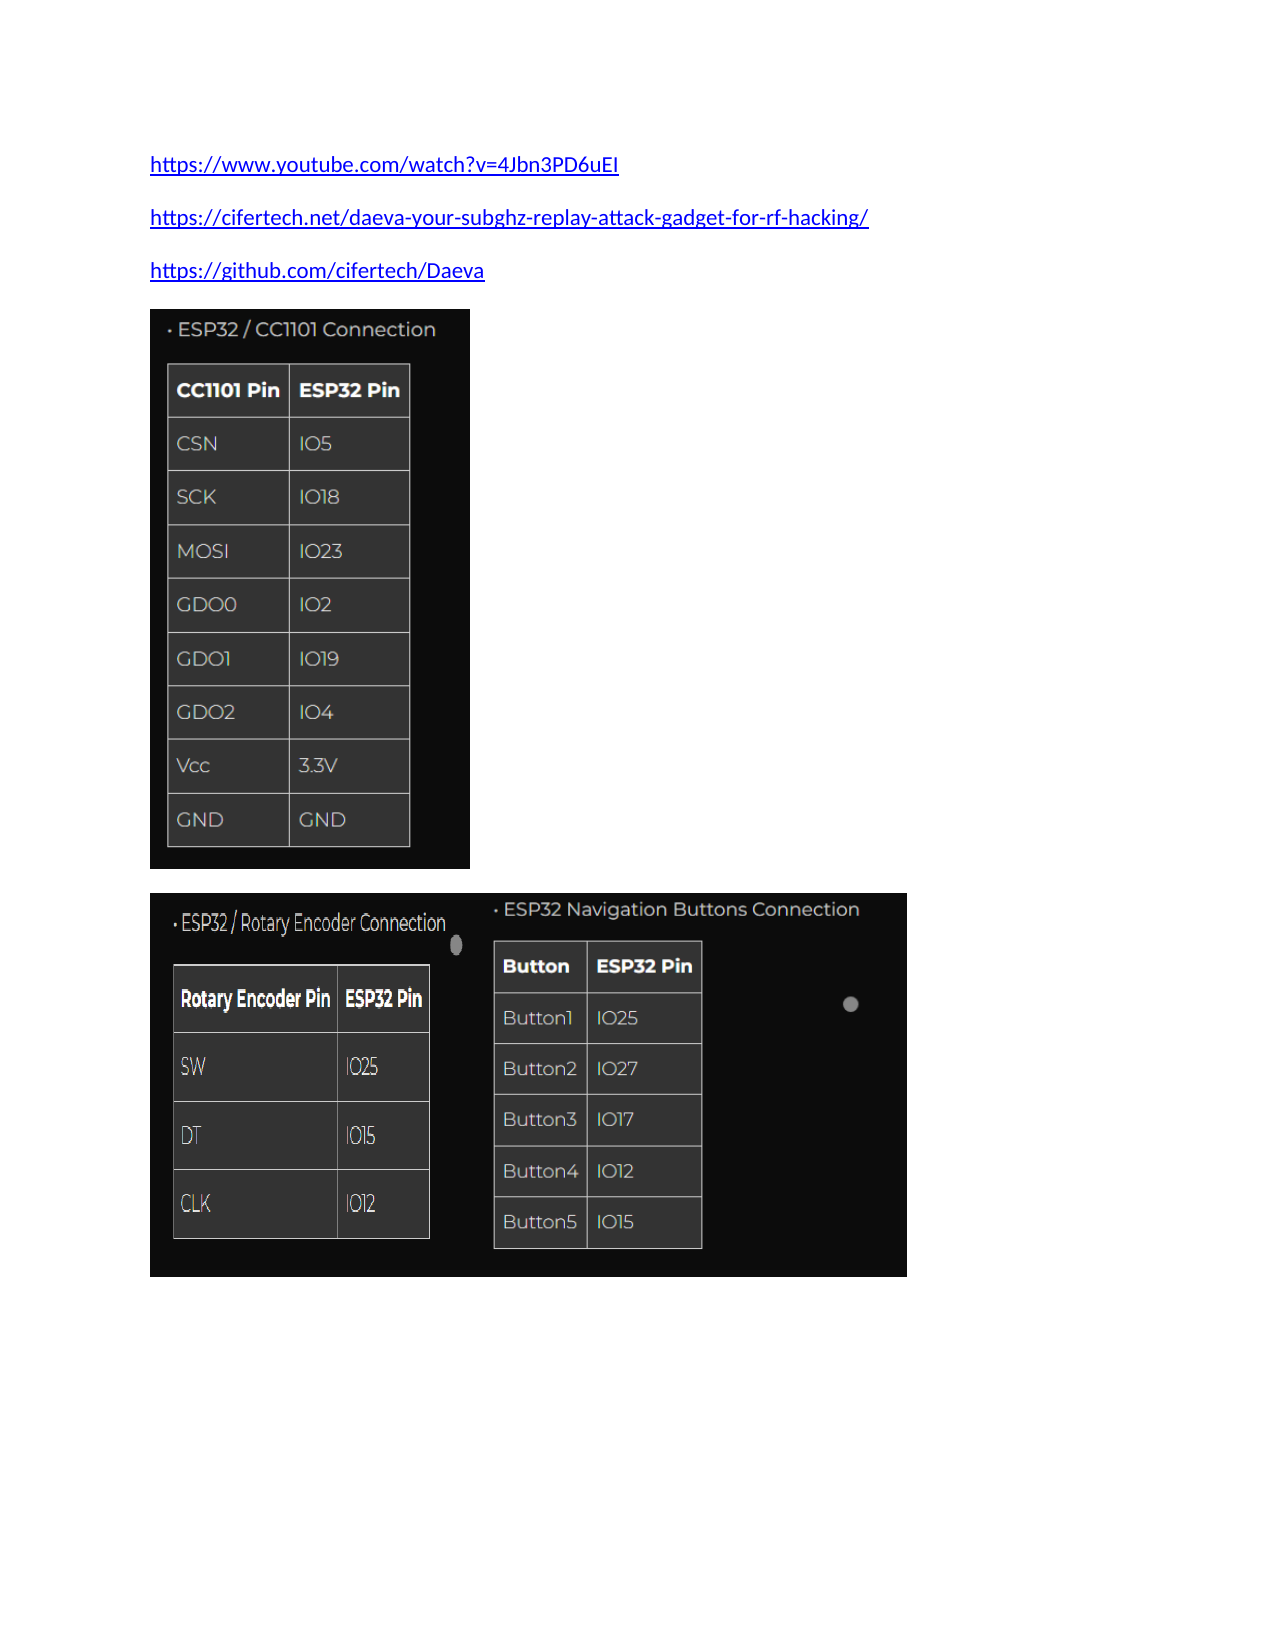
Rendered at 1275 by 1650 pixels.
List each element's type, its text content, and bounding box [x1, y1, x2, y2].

text https://www.youtube.com/watch?v=4Jbn3PD6uEI [150, 150, 1125, 178]
text https://cifertech.net/daeva-your-subghz-replay-attack-gadget-for-rf-hacking/ [150, 203, 1125, 231]
picture [150, 309, 470, 869]
text https://github.com/cifertech/Daeva [150, 256, 1125, 284]
picture [150, 893, 907, 1277]
